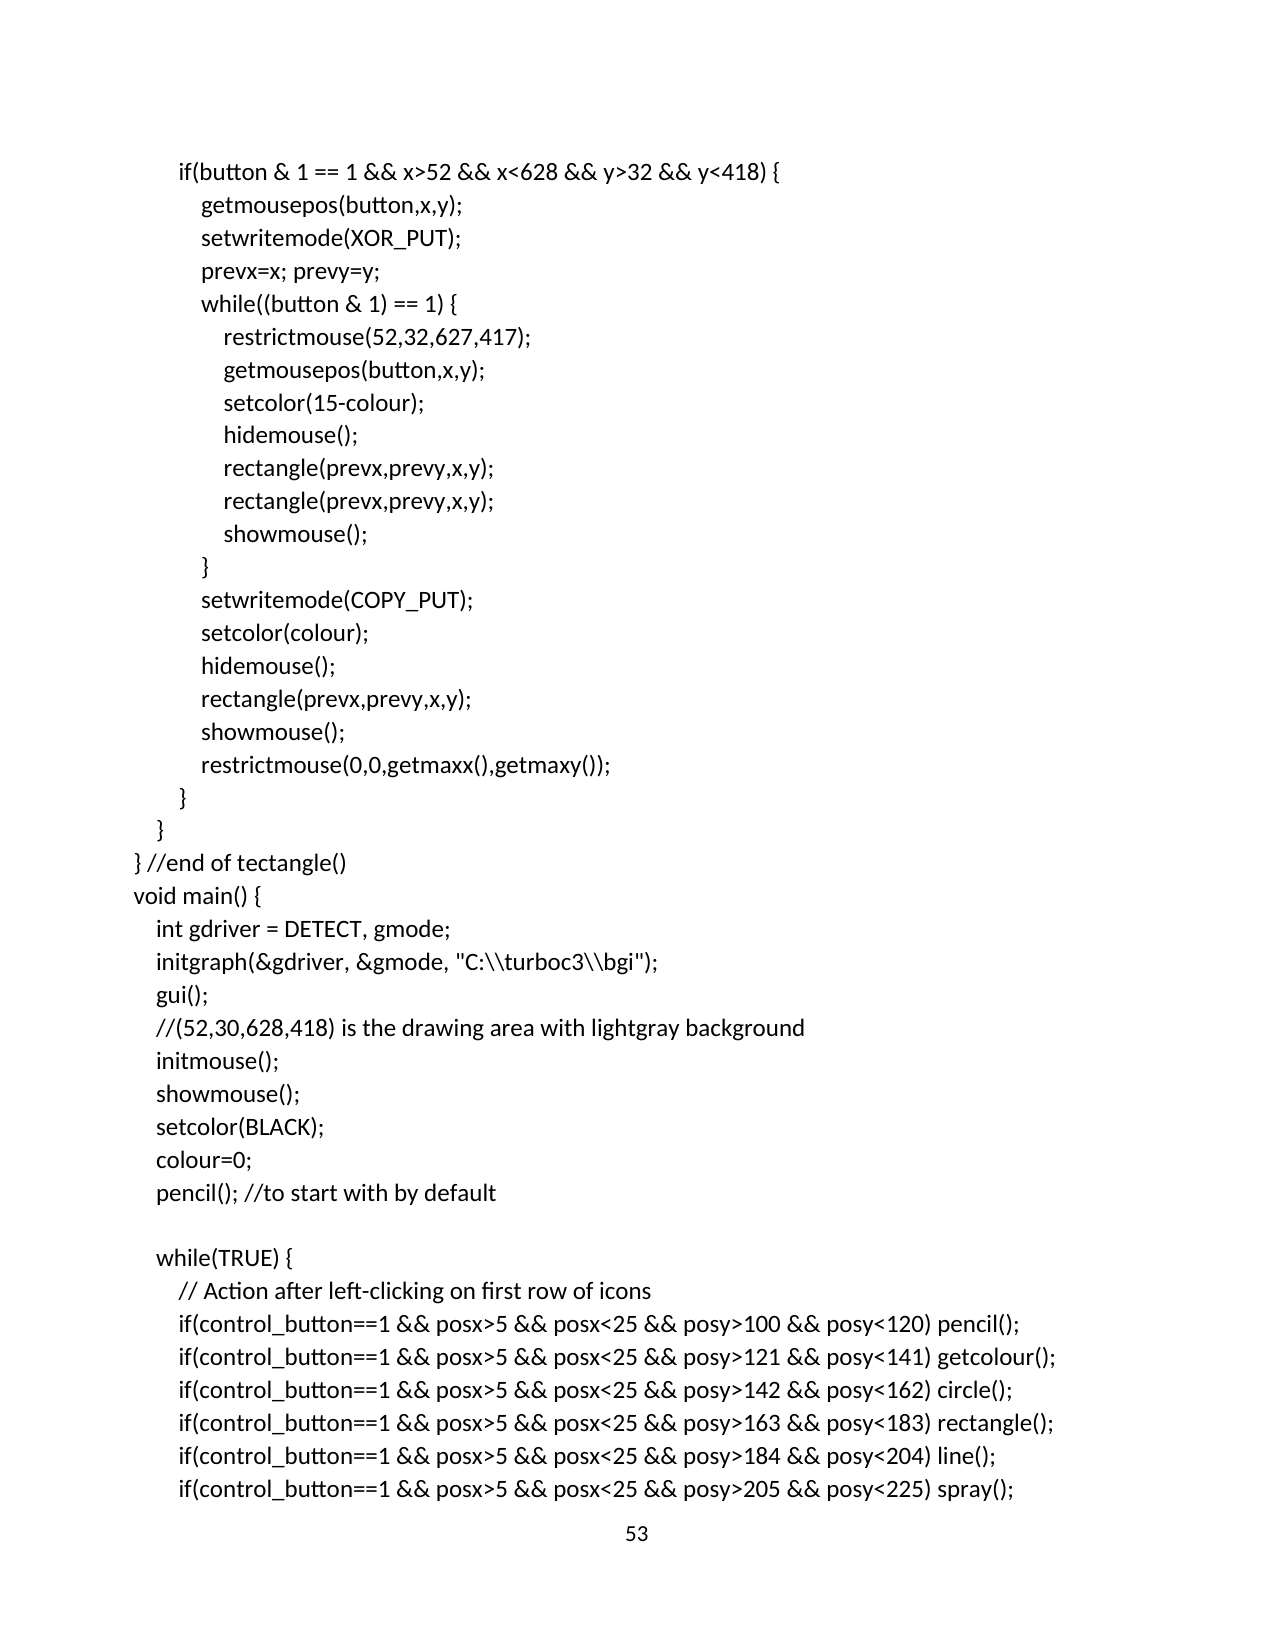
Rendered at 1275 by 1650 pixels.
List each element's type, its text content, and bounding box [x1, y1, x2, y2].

text setwritemode(COPY_PUT); [133, 584, 1139, 615]
text rectangle(prevx,prevy,x,y); [133, 452, 1139, 483]
text restrictmouse(52,32,627,417); [133, 321, 1139, 351]
text if(control_button==1 && posx>5 && posx<25 && posy>163 && posy<183) rectangle(); [133, 1407, 1139, 1438]
text while(TRUE) { [133, 1242, 1139, 1273]
text } [133, 551, 1139, 582]
text initmouse(); [133, 1045, 1139, 1076]
text } [133, 782, 1139, 812]
text rectangle(prevx,prevy,x,y); [133, 485, 1139, 516]
text if(control_button==1 && posx>5 && posx<25 && posy>121 && posy<141) getcolour(); [133, 1341, 1139, 1372]
text hidemouse(); [133, 419, 1139, 450]
text prevx=x; prevy=y; [133, 255, 1139, 286]
text if(button & 1 == 1 && x>52 && x<628 && y>32 && y<418) { [133, 156, 1139, 187]
text int gdriver = DETECT, gmode; [133, 913, 1139, 944]
text restrictmouse(0,0,getmaxx(),getmaxy()); [133, 749, 1139, 779]
text setwritemode(XOR_PUT); [133, 222, 1139, 253]
text //(52,30,628,418) is the drawing area with lightgray background [133, 1012, 1139, 1043]
text colour=0; [133, 1144, 1139, 1174]
text showmouse(); [133, 518, 1139, 549]
text pencil(); //to start with by default [133, 1177, 1139, 1207]
text setcolor(BLACK); [133, 1111, 1139, 1141]
text } //end of tectangle() [133, 847, 1139, 878]
text if(control_button==1 && posx>5 && posx<25 && posy>205 && posy<225) spray(); [133, 1473, 1139, 1503]
text if(control_button==1 && posx>5 && posx<25 && posy>184 && posy<204) line(); [133, 1440, 1139, 1471]
text setcolor(colour); [133, 617, 1139, 648]
text void main() { [133, 880, 1139, 911]
text // Action after left-clicking on first row of icons [133, 1275, 1139, 1306]
text getmousepos(button,x,y); [133, 354, 1139, 384]
text while((button & 1) == 1) { [133, 288, 1139, 318]
text if(control_button==1 && posx>5 && posx<25 && posy>142 && posy<162) circle(); [133, 1374, 1139, 1405]
text hidemouse(); [133, 650, 1139, 681]
text initgraph(&gdriver, &gmode, "C:\\turboc3\\bgi"); [133, 946, 1139, 977]
text showmouse(); [133, 716, 1139, 746]
text } [133, 814, 1139, 845]
text rectangle(prevx,prevy,x,y); [133, 683, 1139, 713]
text setcolor(15-colour); [133, 387, 1139, 417]
text gui(); [133, 979, 1139, 1010]
text getmousepos(button,x,y); [133, 189, 1139, 220]
text showmouse(); [133, 1078, 1139, 1108]
text if(control_button==1 && posx>5 && posx<25 && posy>100 && posy<120) pencil(); [133, 1308, 1139, 1339]
